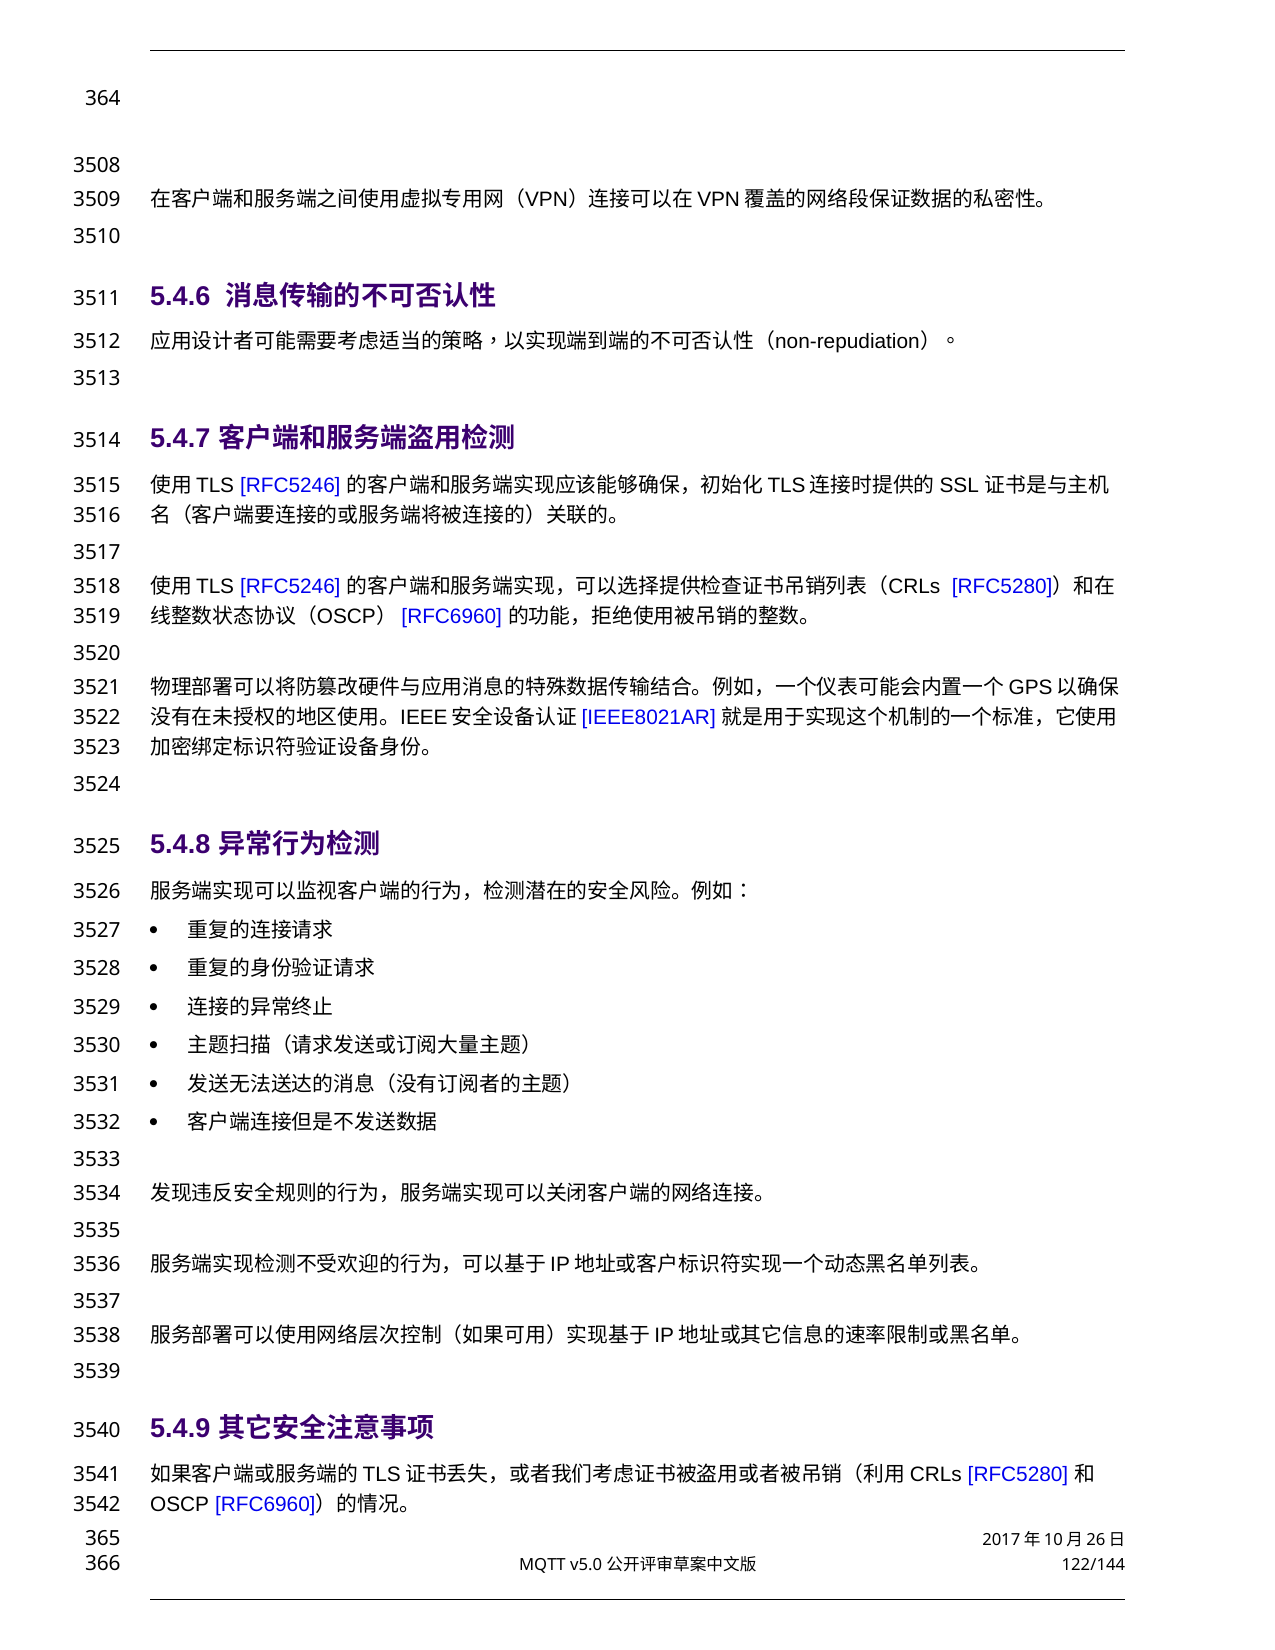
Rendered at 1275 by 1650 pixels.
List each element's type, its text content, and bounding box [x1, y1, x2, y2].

text 物理部署可以将防篡改硬件与应用消息的特殊数据传输结合。例如，一个仪表可能会内置一个GPS以确保没有在未授权的地区使用。IEEE安全设备认证 [IEEE8021AR] 就是用于实现这个机制的一个标准，它使用加密绑定标识符验证设备身份。 [150, 670, 1125, 761]
text 如果客户端或服务端的TLS证书丢失，或者我们考虑证书被盗用或者被吊销（利用 CRLs [RFC5280] 和 OSCP [RFC6960]）的情况。 [150, 1457, 1125, 1518]
text 使用TLS [RFC5246] 的客户端和服务端实现应该能够确保，初始化TLS连接时提供的 SSL 证书是与主机名（客户端要连接的或服务端将被连接的）关联的。 [150, 468, 1125, 528]
subtitle 异常行为检测 [150, 822, 1125, 862]
subtitle 客户端和服务端盗用检测 [150, 416, 1125, 456]
text 服务端实现可以监视客户端的行为，检测潜在的安全风险。例如： [150, 874, 1125, 904]
subtitle 消息传输的不可否认性 [150, 274, 1125, 313]
text 发现违反安全规则的行为，服务端实现可以关闭客户端的网络连接。 [150, 1176, 1125, 1207]
list 重复的连接请求 [150, 913, 1125, 943]
text 在客户端和服务端之间使用虚拟专用网（VPN）连接可以在VPN覆盖的网络段保证数据的私密性。 [150, 182, 1125, 212]
list 主题扫描（请求发送或订阅大量主题） [150, 1028, 1125, 1059]
text 使用TLS [RFC5246] 的客户端和服务端实现，可以选择提供检查证书吊销列表（CRLs [RFC5280]）和在线整数状态协议（OSCP） [RFC6960] 的功能，拒绝使用被吊销的整数。 [150, 569, 1125, 629]
text 服务端实现检测不受欢迎的行为，可以基于IP地址或客户标识符实现一个动态黑名单列表。 [150, 1247, 1125, 1277]
subtitle 其它安全注意事项 [150, 1406, 1125, 1445]
list 重复的身份验证请求 [150, 951, 1125, 982]
list 发送无法送达的消息（没有订阅者的主题） [150, 1067, 1125, 1097]
text 服务部署可以使用网络层次控制（如果可用）实现基于IP地址或其它信息的速率限制或黑名单。 [150, 1318, 1125, 1348]
list 客户端连接但是不发送数据 [150, 1106, 1125, 1136]
list 连接的异常终止 [150, 990, 1125, 1020]
text 应用设计者可能需要考虑适当的策略，以实现端到端的不可否认性（non-repudiation）。 [150, 326, 1125, 354]
